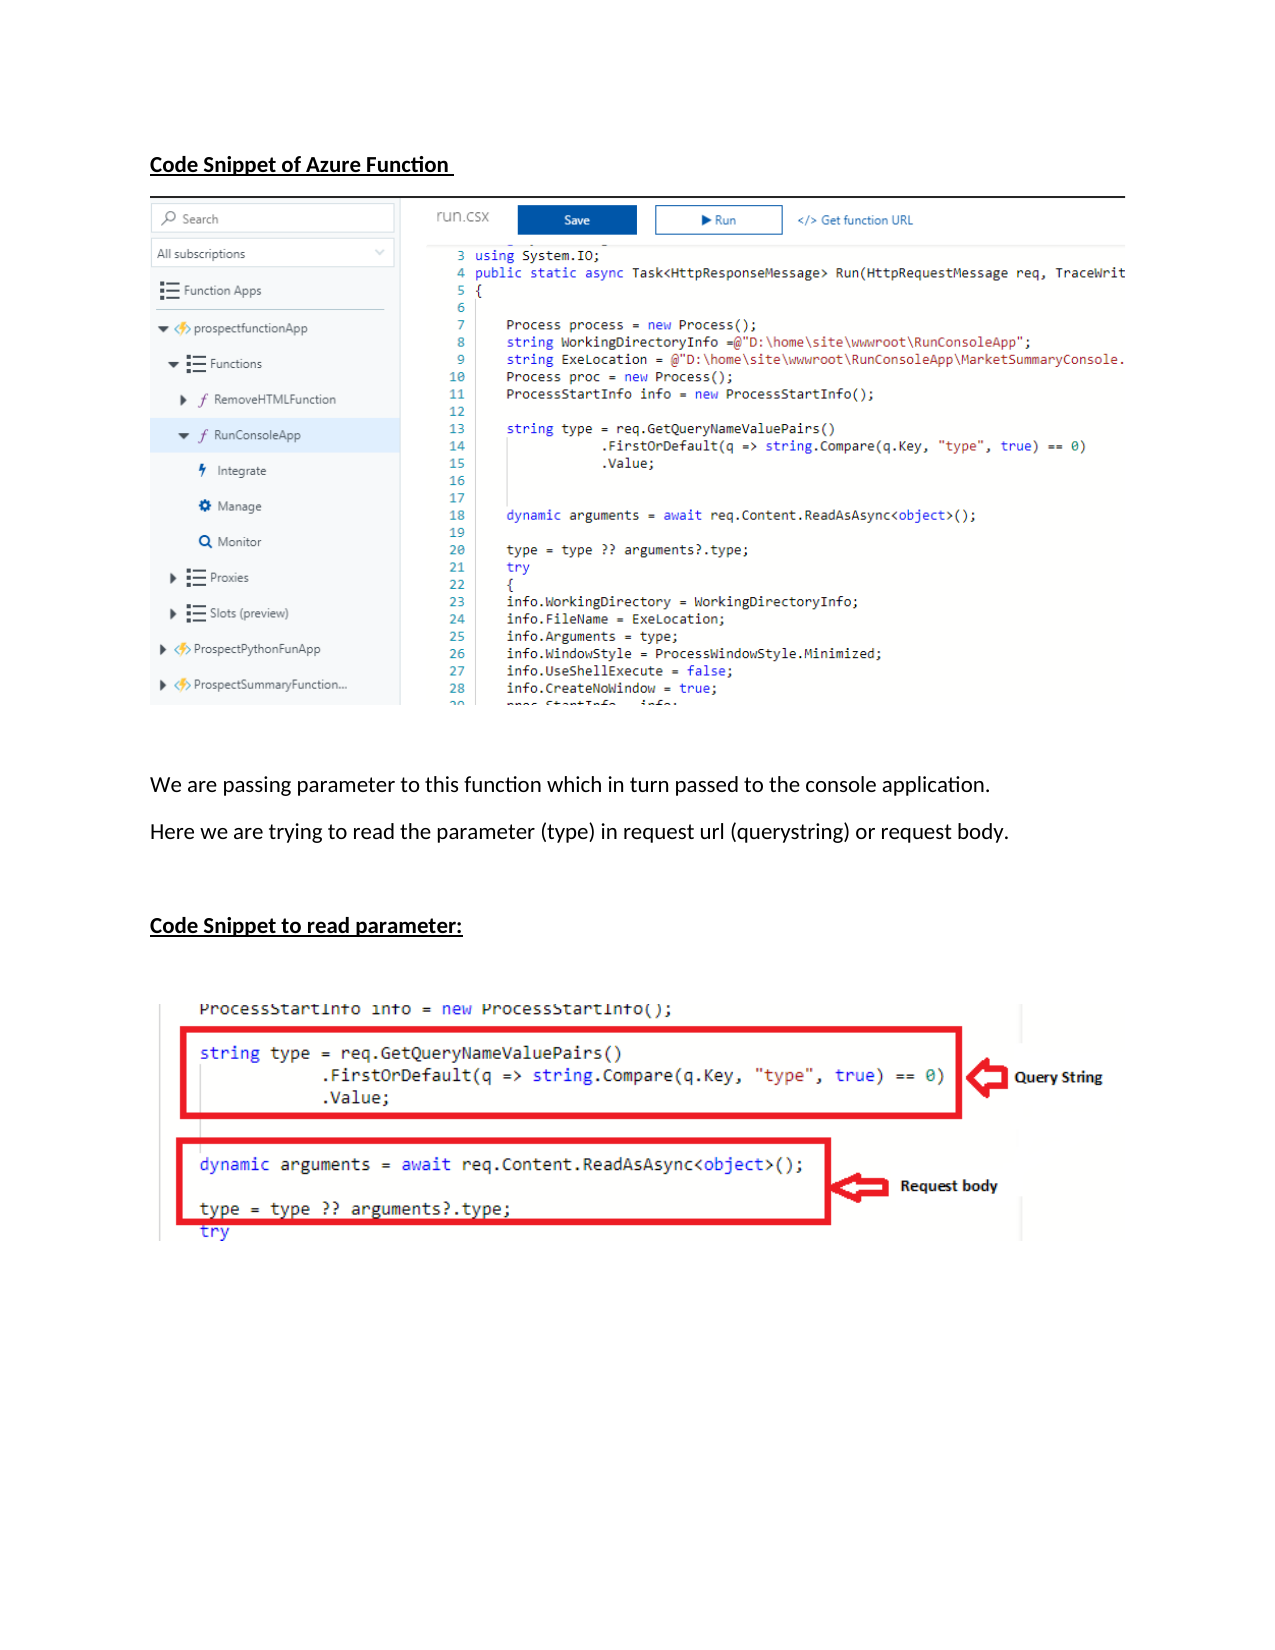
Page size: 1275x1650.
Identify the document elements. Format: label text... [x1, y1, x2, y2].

text Here we are trying to read the parameter (type) in request url (querystring) or request body. [150, 817, 1125, 845]
text We are passing parameter to this function which in turn passed to the console application. [150, 770, 1125, 798]
text Code Snippet to read parameter: [150, 911, 1125, 939]
text Code Snippet of Azure Function [150, 150, 1125, 178]
picture [150, 1004, 1125, 1241]
picture [150, 196, 1125, 705]
